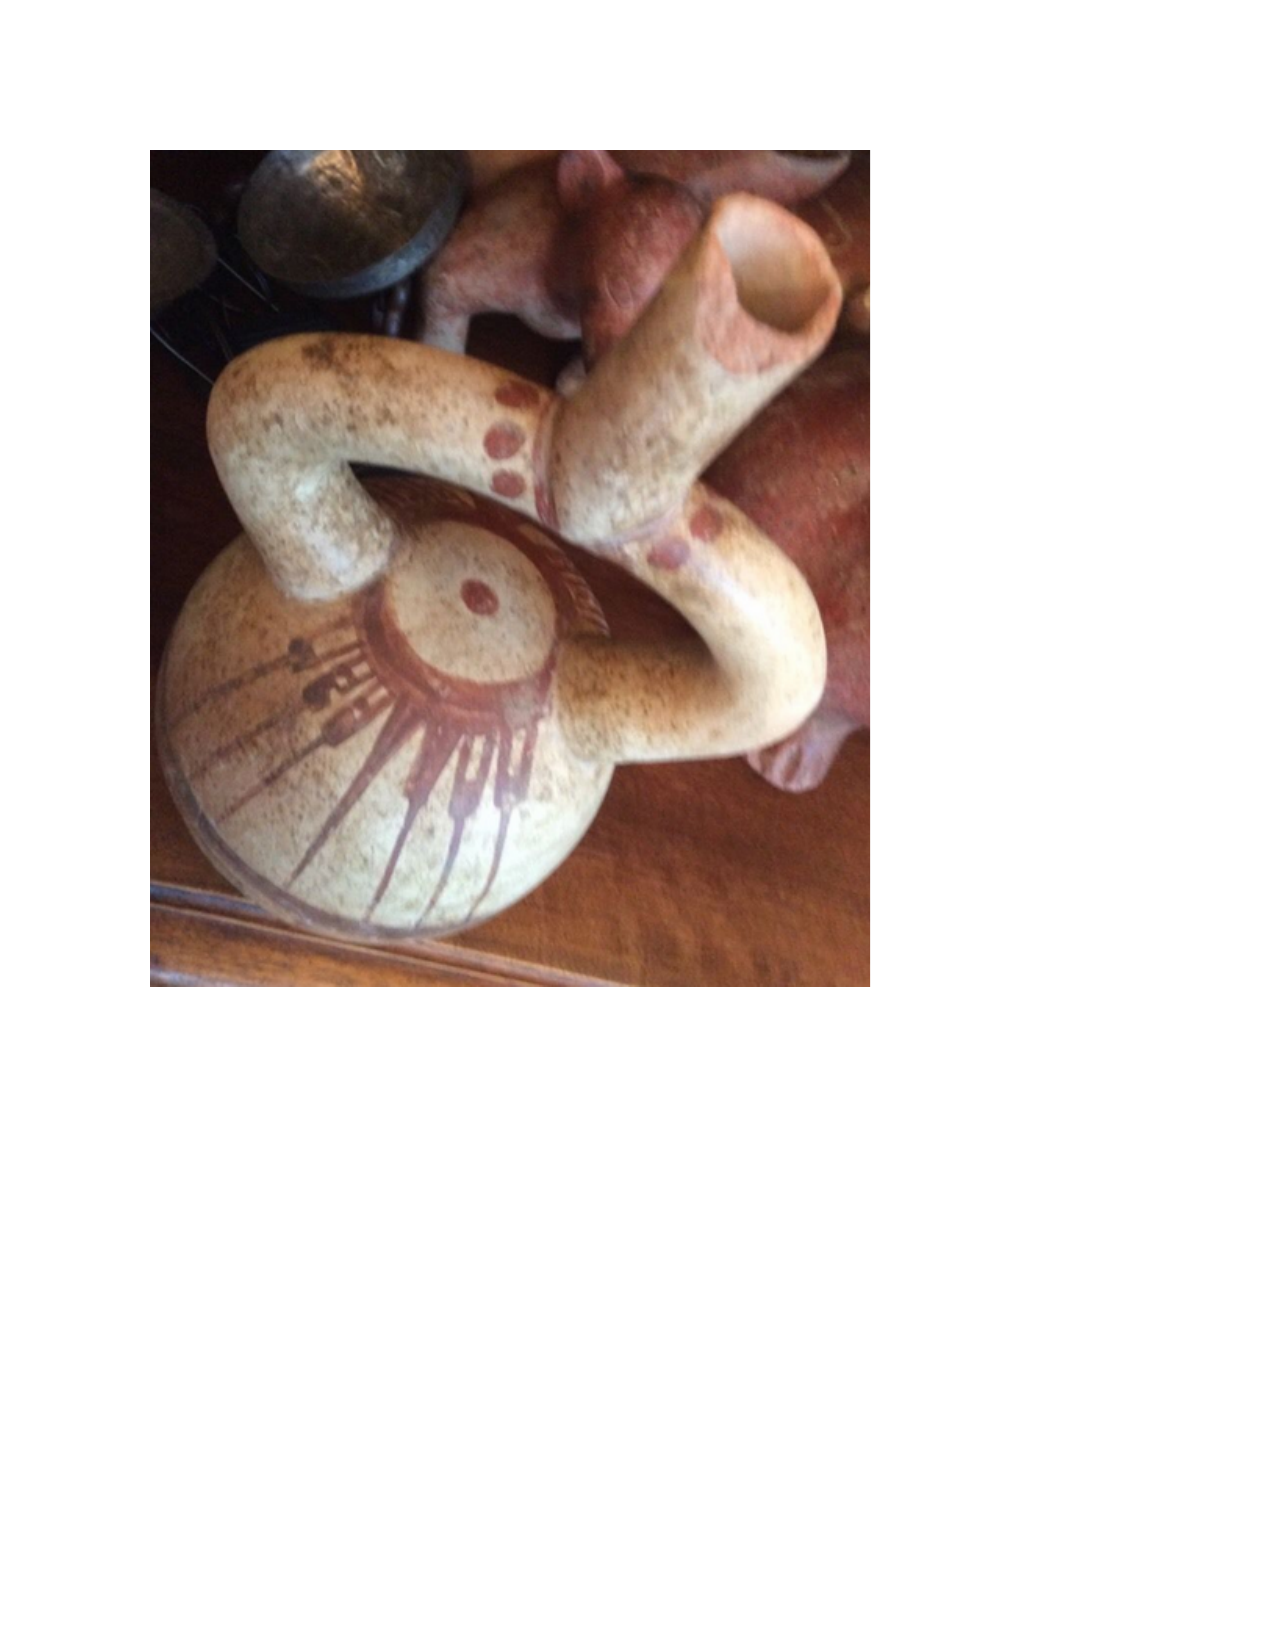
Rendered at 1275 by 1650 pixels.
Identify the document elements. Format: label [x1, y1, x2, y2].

picture [150, 150, 871, 987]
